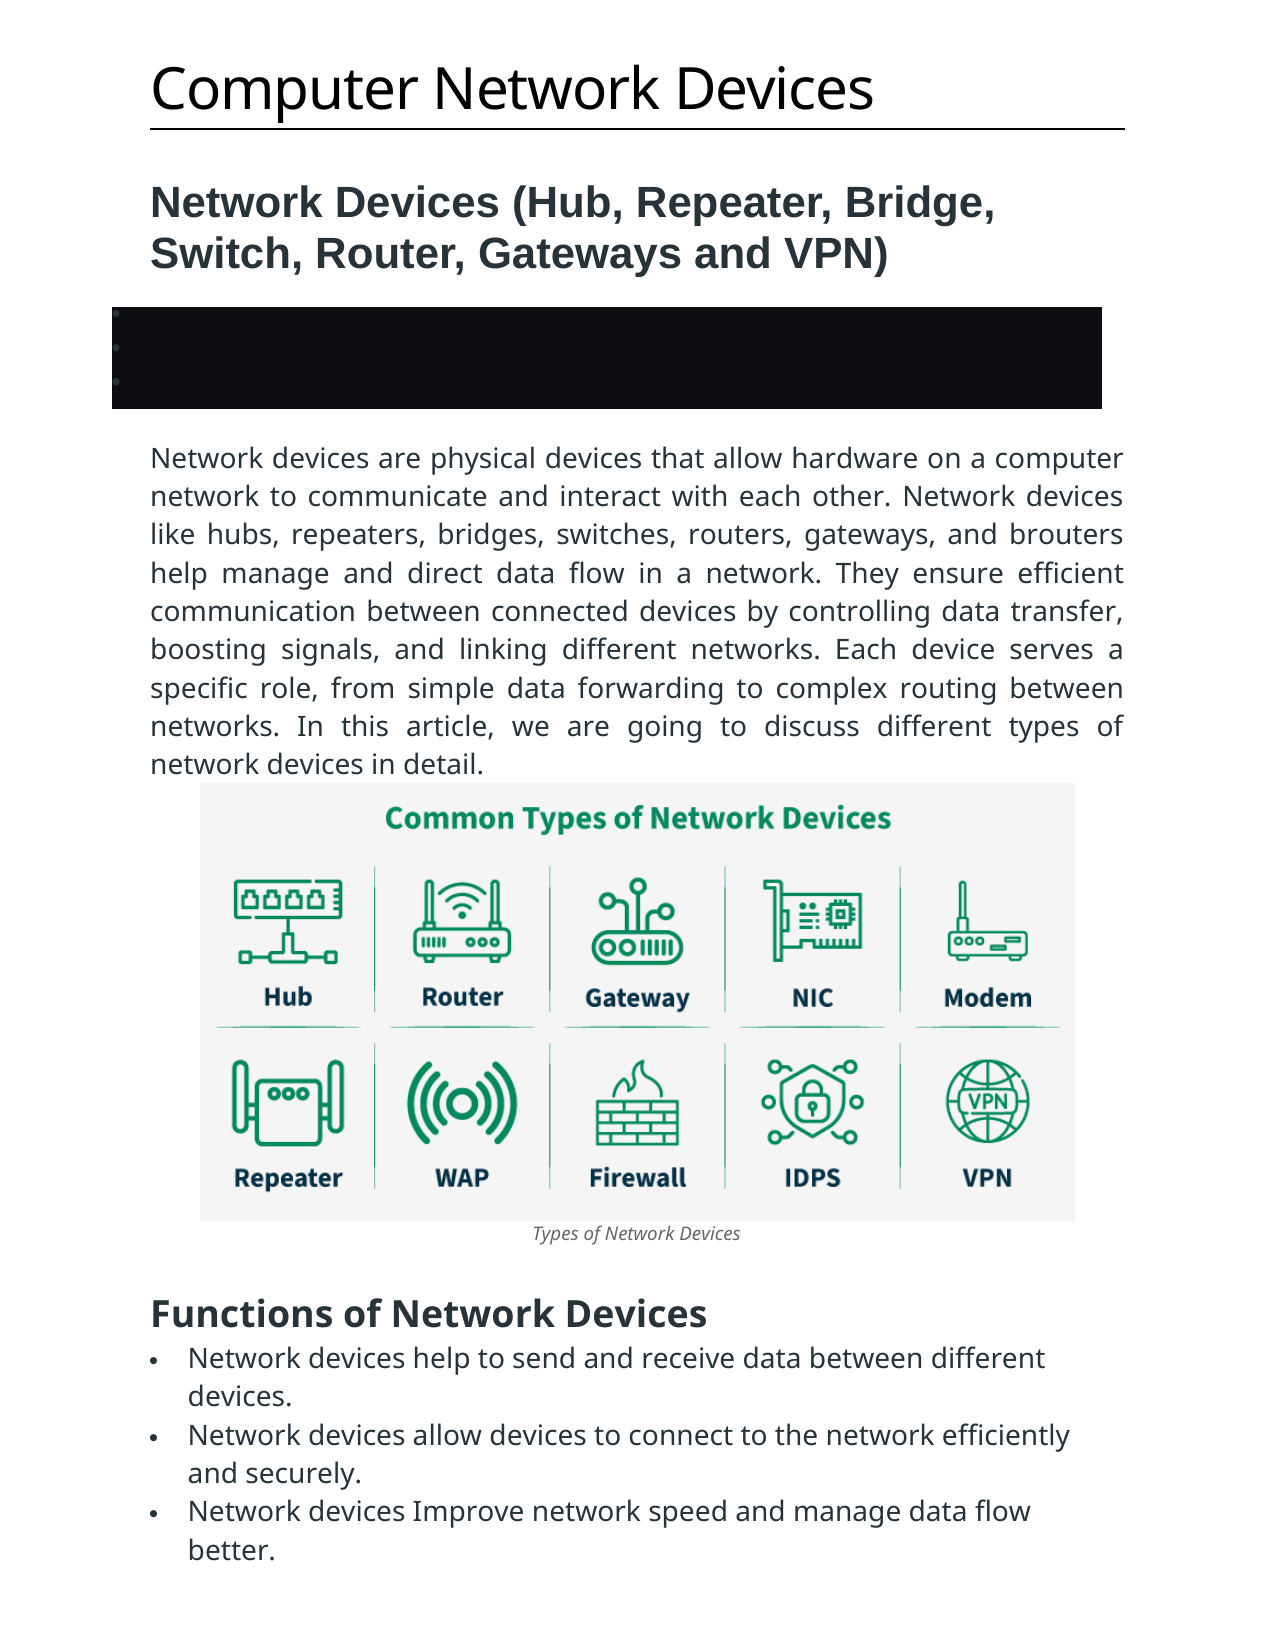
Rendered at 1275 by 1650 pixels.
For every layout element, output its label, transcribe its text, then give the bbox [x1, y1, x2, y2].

text Functions of Network Devices [150, 1287, 1125, 1338]
title Computer Network Devices [150, 47, 1125, 128]
text Types of Network Devices [150, 1221, 1125, 1246]
list Network devices Improve network speed and manage data flow better. [150, 1492, 1125, 1568]
list Network devices allow devices to connect to the network efficiently and securely. [150, 1415, 1125, 1492]
text Network devices are physical devices that allow hardware on a computer network to communicate and interact with each other. Network devices like hubs, repeaters, bridges, switches, routers, gateways, and brouters help manage and direct data flow in a network. They ensure efficient communication between connected devices by controlling data transfer, boosting signals, and linking different networks. Each device serves a specific role, from simple data forwarding to complex routing between networks. In this article, we are going to discuss different types of network devices in detail. [150, 438, 1125, 783]
list Network devices help to send and receive data between different devices. [150, 1338, 1125, 1415]
text Network Devices (Hub, Repeater, Bridge, Switch, Router, Gateways and VPN) [150, 177, 1125, 277]
picture [200, 783, 1075, 1221]
